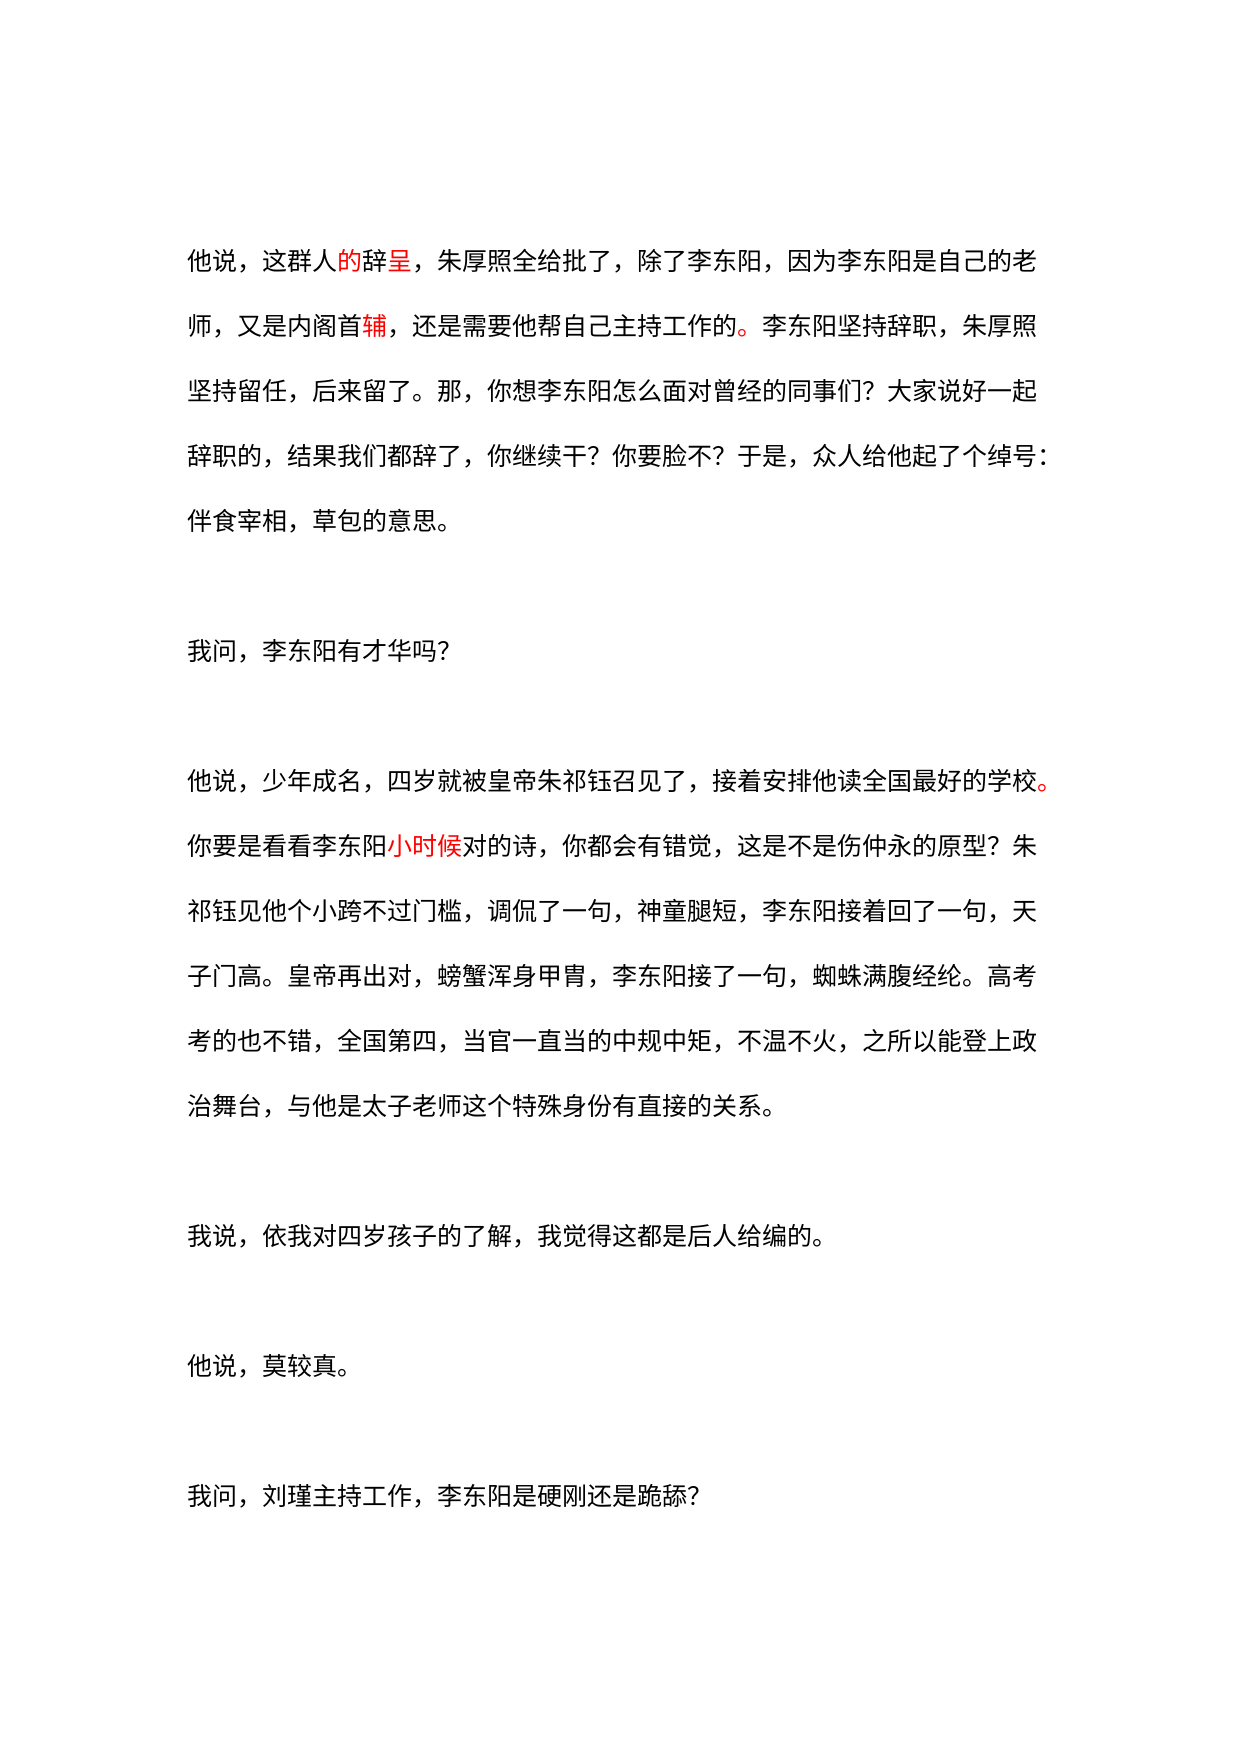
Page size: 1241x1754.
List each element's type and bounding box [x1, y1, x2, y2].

text [187, 162, 1053, 1527]
